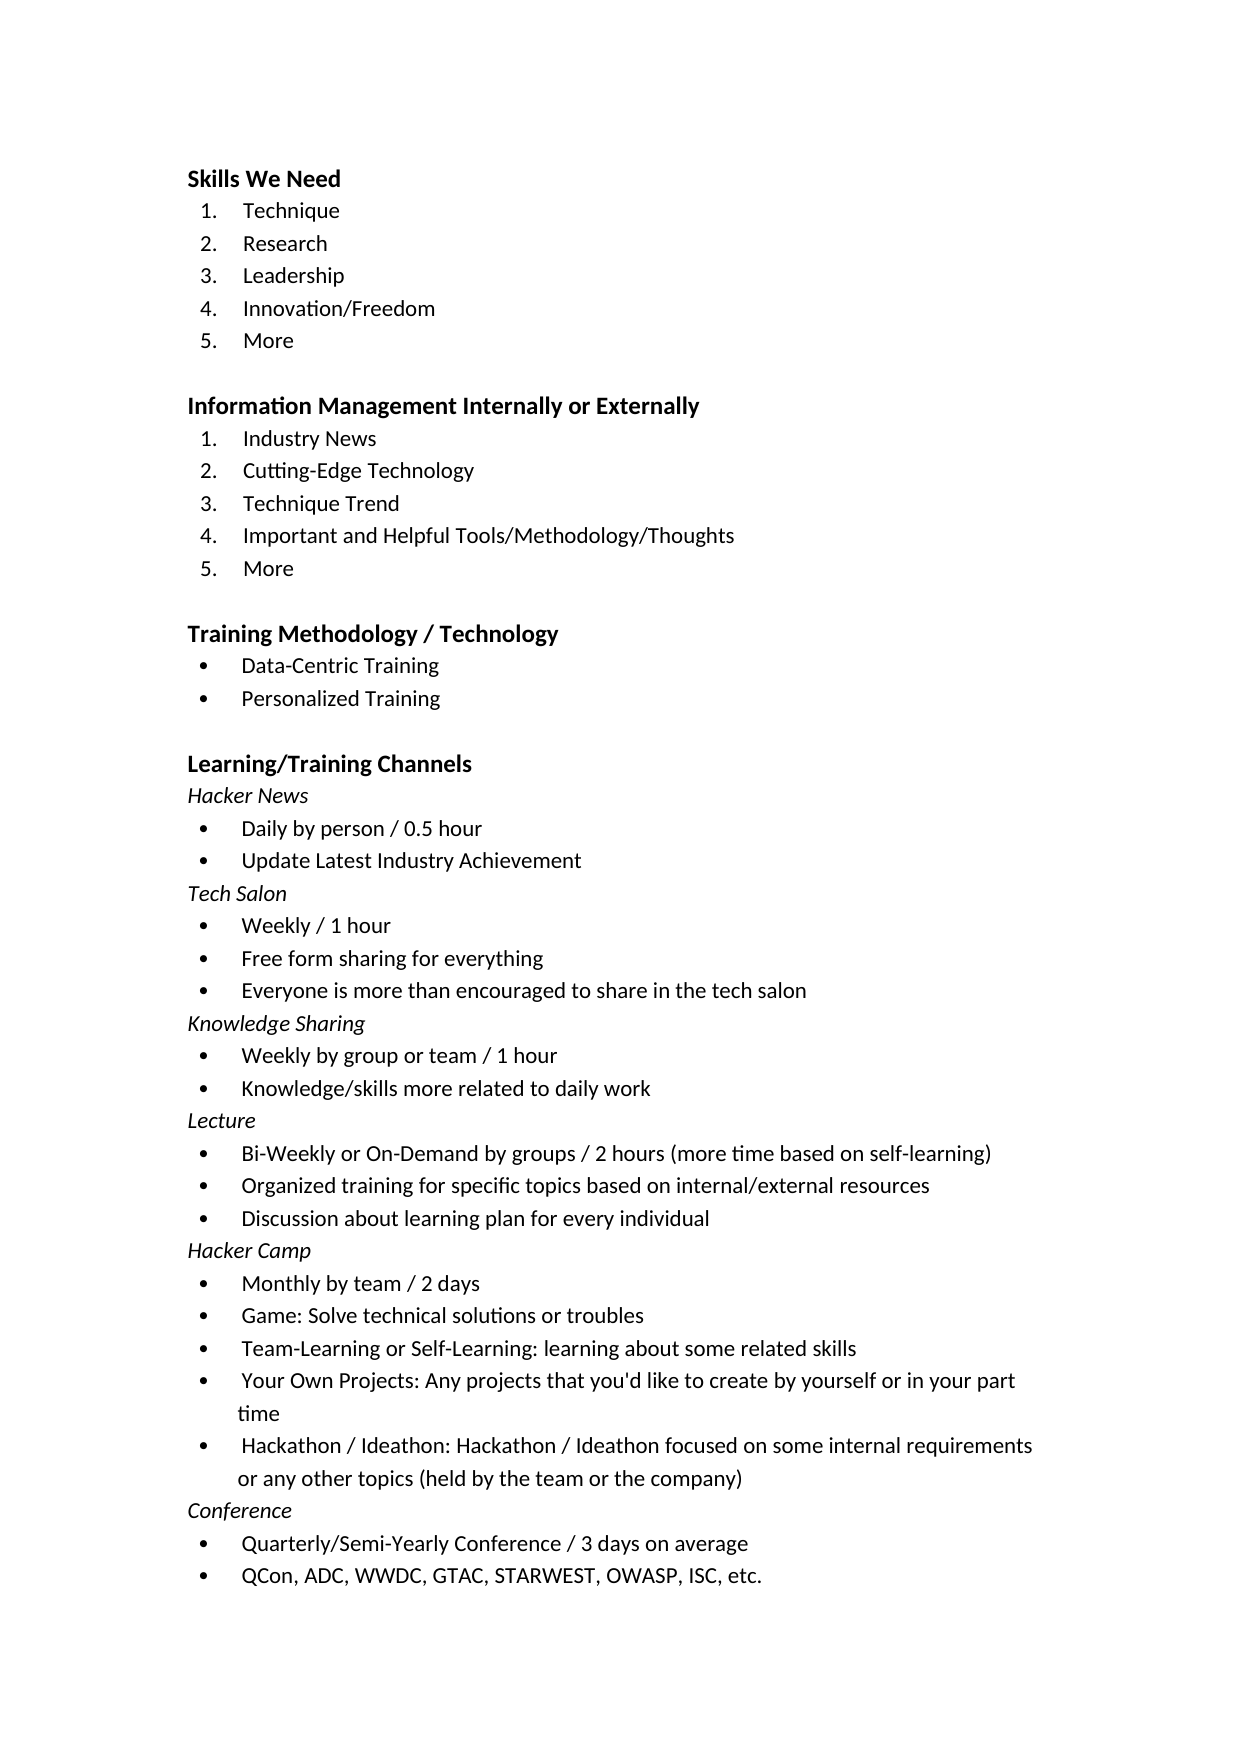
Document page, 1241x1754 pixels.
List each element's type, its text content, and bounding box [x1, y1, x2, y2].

text  Personalized Training [200, 682, 1053, 714]
text 3. Technique Trend [200, 487, 1053, 519]
text  Daily by person / 0.5 hour [200, 812, 1053, 844]
text 3. Leadership [200, 259, 1053, 292]
text 1. Technique [200, 194, 1053, 227]
text 5. More [200, 552, 1053, 584]
text  Hackathon / Ideathon: Hackathon / Ideathon focused on some internal requirements or any other topics (held by the team or the company) [200, 1429, 1053, 1494]
text  Your Own Projects: Any projects that you'd like to create by yourself or in your part time [200, 1364, 1053, 1429]
text  Game: Solve technical solutions or troubles [200, 1299, 1053, 1332]
text 5. More [200, 324, 1053, 357]
text  Organized training for specific topics based on internal/external resources [200, 1169, 1053, 1202]
text Learning/Training Channels [187, 747, 1053, 779]
text Lecture [187, 1104, 1053, 1137]
text Tech Salon [187, 877, 1053, 909]
text Conference [187, 1494, 1053, 1527]
text Skills We Need [187, 162, 1053, 194]
text  Knowledge/skills more related to daily work [200, 1072, 1053, 1104]
text  Team-Learning or Self-Learning: learning about some related skills [200, 1332, 1053, 1364]
text Training Methodology / Technology [187, 617, 1053, 649]
text Knowledge Sharing [187, 1007, 1053, 1039]
text 4. Innovation/Freedom [200, 292, 1053, 324]
text  QCon, ADC, WWDC, GTAC, STARWEST, OWASP, ISC, etc. [200, 1559, 1053, 1592]
text  Bi-Weekly or On-Demand by groups / 2 hours (more time based on self-learning) [200, 1137, 1053, 1169]
text  Everyone is more than encouraged to share in the tech salon [200, 974, 1053, 1007]
text 1. Industry News [200, 422, 1053, 454]
text  Data-Centric Training [200, 649, 1053, 682]
text  Discussion about learning plan for every individual [200, 1202, 1053, 1234]
text  Weekly / 1 hour [200, 909, 1053, 942]
text  Weekly by group or team / 1 hour [200, 1039, 1053, 1072]
text  Monthly by team / 2 days [200, 1267, 1053, 1299]
text Information Management Internally or Externally [187, 389, 1053, 422]
text 2. Research [200, 227, 1053, 259]
text Hacker Camp [187, 1234, 1053, 1267]
text  Free form sharing for everything [200, 942, 1053, 974]
text  Quarterly/Semi-Yearly Conference / 3 days on average [200, 1527, 1053, 1559]
text  Update Latest Industry Achievement [200, 844, 1053, 877]
text 4. Important and Helpful Tools/Methodology/Thoughts [200, 519, 1053, 552]
text Hacker News [187, 779, 1053, 812]
text 2. Cutting-Edge Technology [200, 454, 1053, 487]
